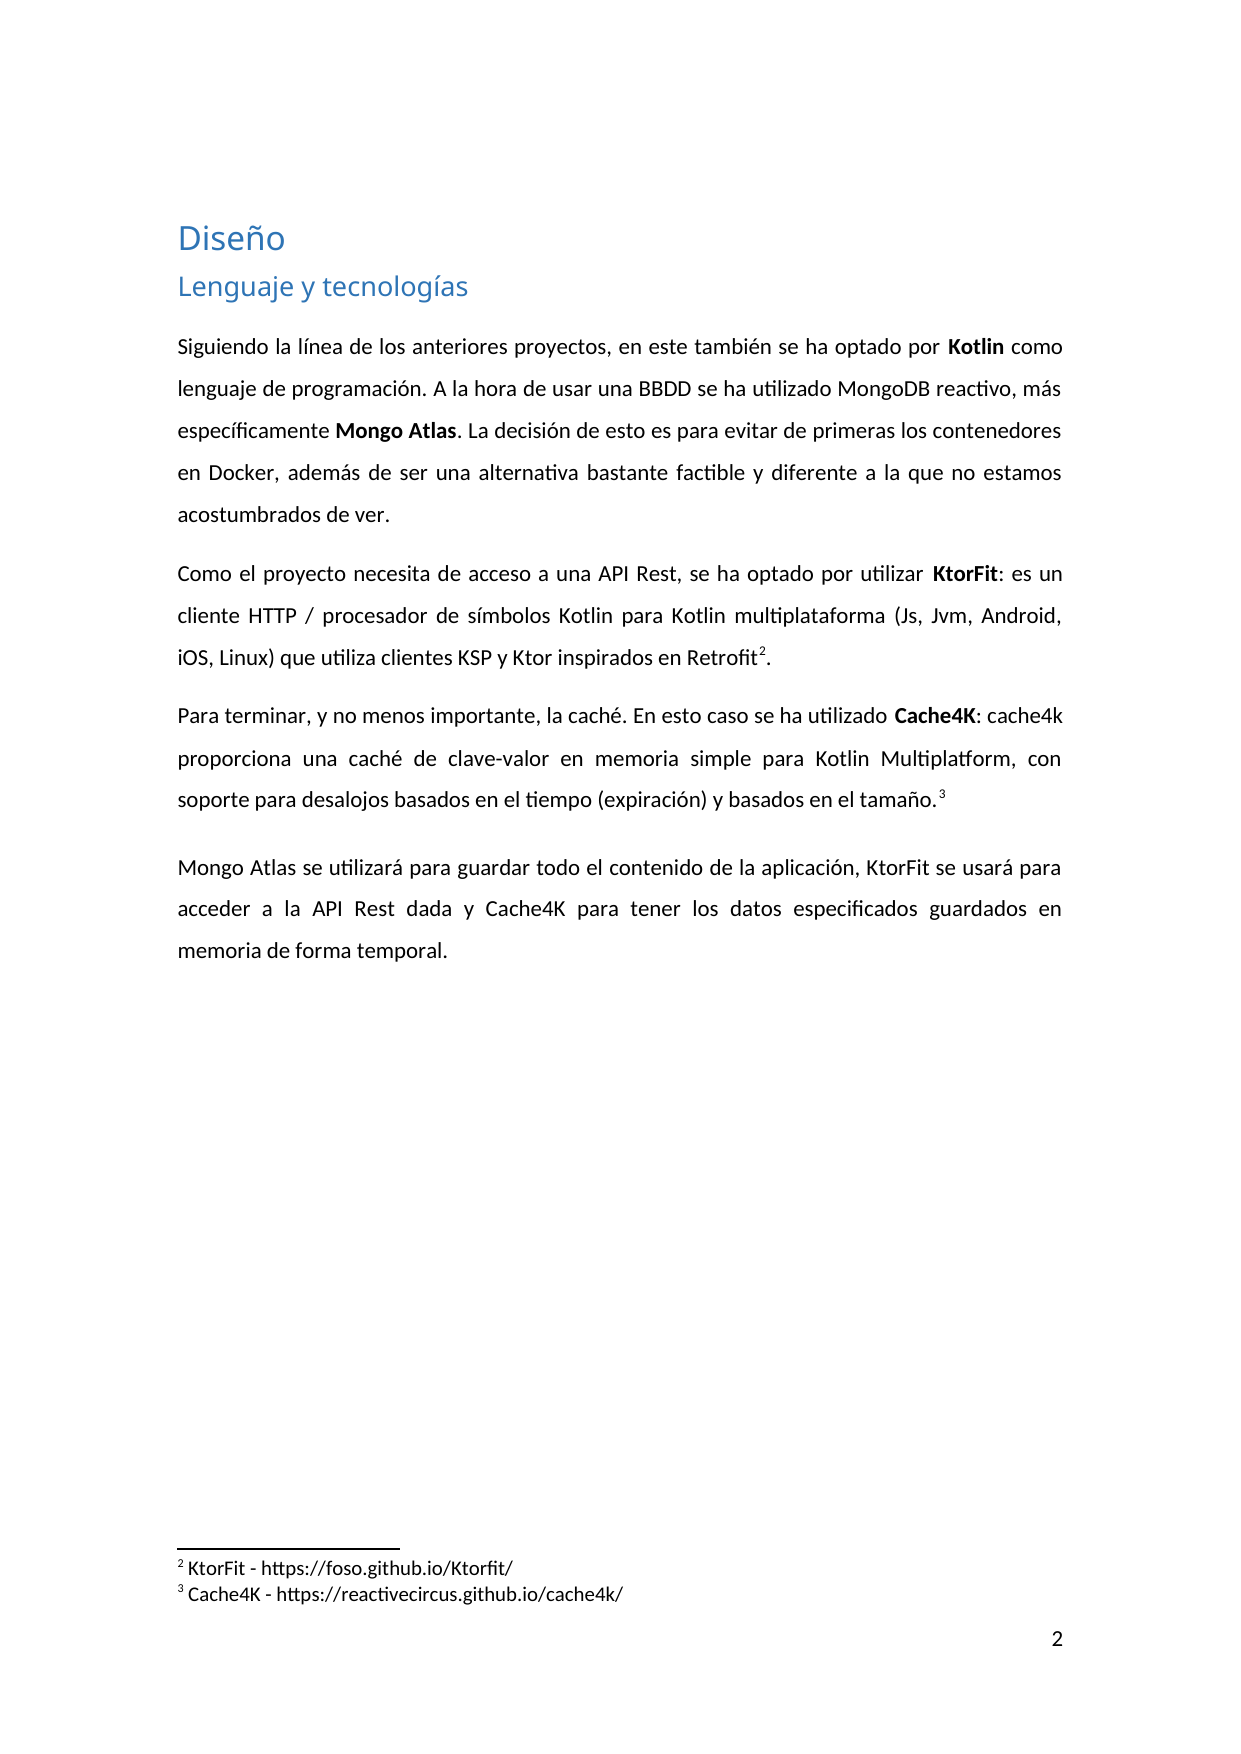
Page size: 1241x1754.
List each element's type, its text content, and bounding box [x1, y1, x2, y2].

text Para terminar, y no menos importante, la caché. En esto caso se ha utilizado Cache4K: cache4k proporciona una caché de clave-valor en memoria simple para Kotlin Multiplatform, con soporte para desalojos basados en el tiempo (expiración) y basados en el tamaño. [177, 702, 1063, 814]
subtitle Diseño [177, 214, 1063, 260]
text Mongo Atlas se utilizará para guardar todo el contenido de la aplicación, KtorFit se usará para acceder a la API Rest dada y Cache4K para tener los datos especificados guardados en memoria de forma temporal. [177, 853, 1063, 964]
text Como el proyecto necesita de acceso a una API Rest, se ha optado por utilizar KtorFit: es un cliente HTTP / procesador de símbolos Kotlin para Kotlin multiplataforma (Js, Jvm, Android, iOS, Linux) que utiliza clientes KSP y Ktor inspirados en Retrofit. [177, 559, 1063, 671]
subtitle Lenguaje y tecnologías [177, 268, 1063, 304]
text Siguiendo la línea de los anteriores proyectos, en este también se ha optado por Kotlin como lenguaje de programación. A la hora de usar una BBDD se ha utilizado MongoDB reactivo, más específicamente Mongo Atlas. La decisión de esto es para evitar de primeras los contenedores en Docker, además de ser una alternativa bastante factible y diferente a la que no estamos acostumbrados de ver. [177, 332, 1063, 528]
